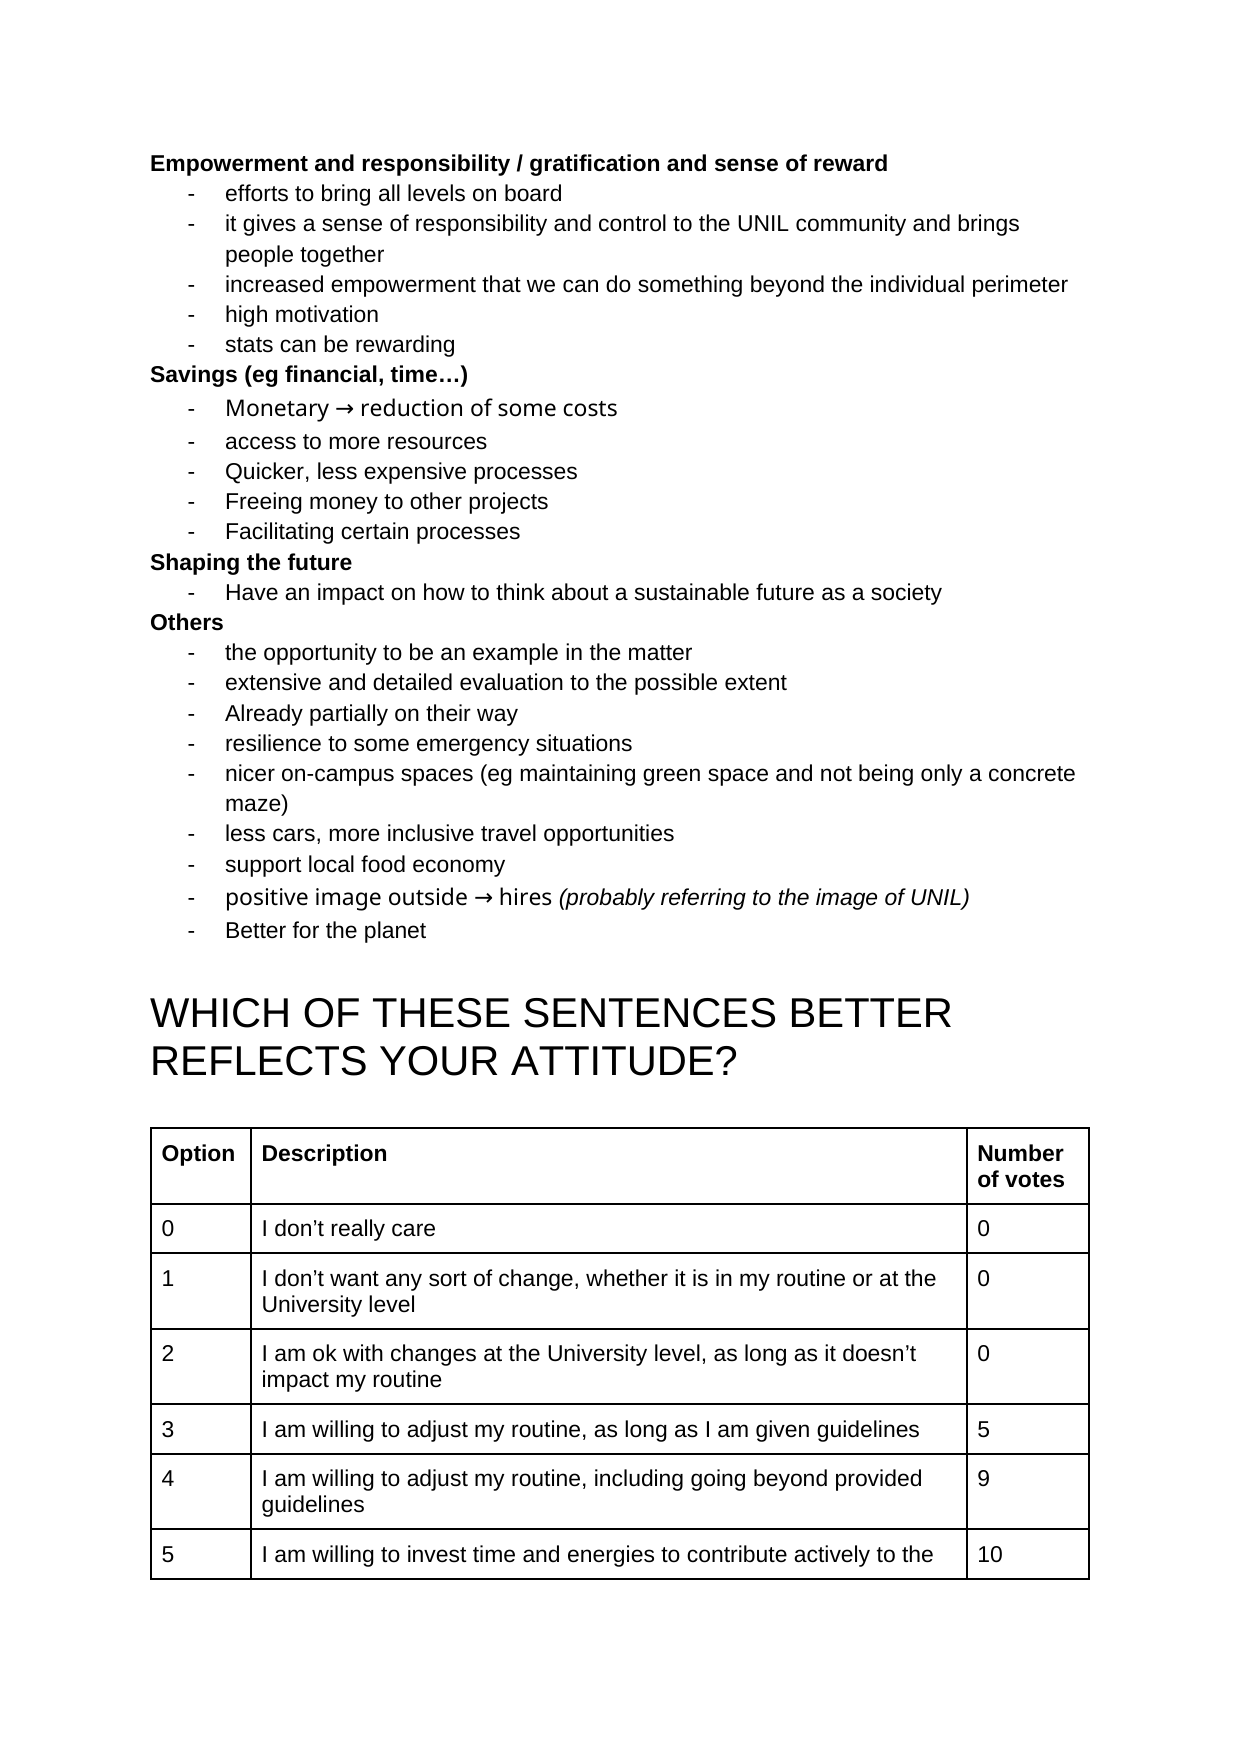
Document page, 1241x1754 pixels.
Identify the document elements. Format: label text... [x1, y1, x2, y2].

list Quicker, less expensive processes [187, 458, 1090, 484]
table_header Number of votes [968, 1129, 1088, 1203]
list high motivation [187, 301, 1090, 327]
table_cell 0 [968, 1330, 1088, 1403]
table_cell 3 [152, 1405, 250, 1452]
list Freeing money to other projects [187, 488, 1090, 514]
list resilience to some emergency situations [187, 730, 1090, 756]
list extensive and detailed evaluation to the possible extent [187, 669, 1090, 696]
list less cars, more inclusive travel opportunities [187, 820, 1090, 847]
subtitle WHICH OF THESE SENTENCES BETTER REFLECTS YOUR ATTITUDE? [150, 988, 1090, 1084]
list it gives a sense of responsibility and control to the UNIL community and brings people together [187, 210, 1090, 267]
list support local food economy [187, 851, 1090, 877]
table_cell I am ok with changes at the University level, as long as it doesn’t impact my routine [252, 1330, 966, 1403]
table_cell I am willing to adjust my routine, including going beyond provided guidelines [252, 1455, 966, 1528]
list Have an impact on how to think about a sustainable future as a society [187, 579, 1090, 605]
table_cell I don’t want any sort of change, whether it is in my routine or at the University level [252, 1254, 966, 1328]
table_header Option [152, 1129, 250, 1203]
table_cell I am willing to adjust my routine, as long as I am given guidelines [252, 1405, 966, 1452]
table_cell 4 [152, 1455, 250, 1528]
text Savings (eg financial, time…) [150, 361, 1090, 388]
table_cell 5 [152, 1530, 250, 1577]
list Better for the planet [187, 917, 1090, 943]
table_cell 0 [152, 1205, 250, 1252]
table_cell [252, 1530, 966, 1577]
text Shaping the future [150, 548, 1090, 575]
table_cell 5 [968, 1405, 1088, 1452]
text Others [150, 609, 1090, 635]
table_cell I don’t really care [252, 1205, 966, 1252]
table_cell 0 [968, 1205, 1088, 1252]
table_cell 9 [968, 1455, 1088, 1528]
list Already partially on their way [187, 699, 1090, 726]
list positive image outside → hires (probably referring to the image of UNIL) [187, 881, 1090, 912]
list Monetary → reduction of some costs [187, 392, 1090, 423]
text Empowerment and responsibility / gratification and sense of reward [150, 150, 1090, 176]
list efforts to bring all levels on board [187, 180, 1090, 207]
table_cell 0 [968, 1254, 1088, 1328]
list increased empowerment that we can do something beyond the individual perimeter [187, 271, 1090, 297]
list the opportunity to be an example in the matter [187, 639, 1090, 665]
table_cell 2 [152, 1330, 250, 1403]
list nicer on-campus spaces (eg maintaining green space and not being only a concrete maze) [187, 760, 1090, 816]
table_cell 1 [152, 1254, 250, 1328]
list Facilitating certain processes [187, 518, 1090, 544]
table_cell 10 [968, 1530, 1088, 1577]
list stats can be rewarding [187, 331, 1090, 358]
table_header Description [252, 1129, 966, 1203]
list access to more resources [187, 428, 1090, 454]
